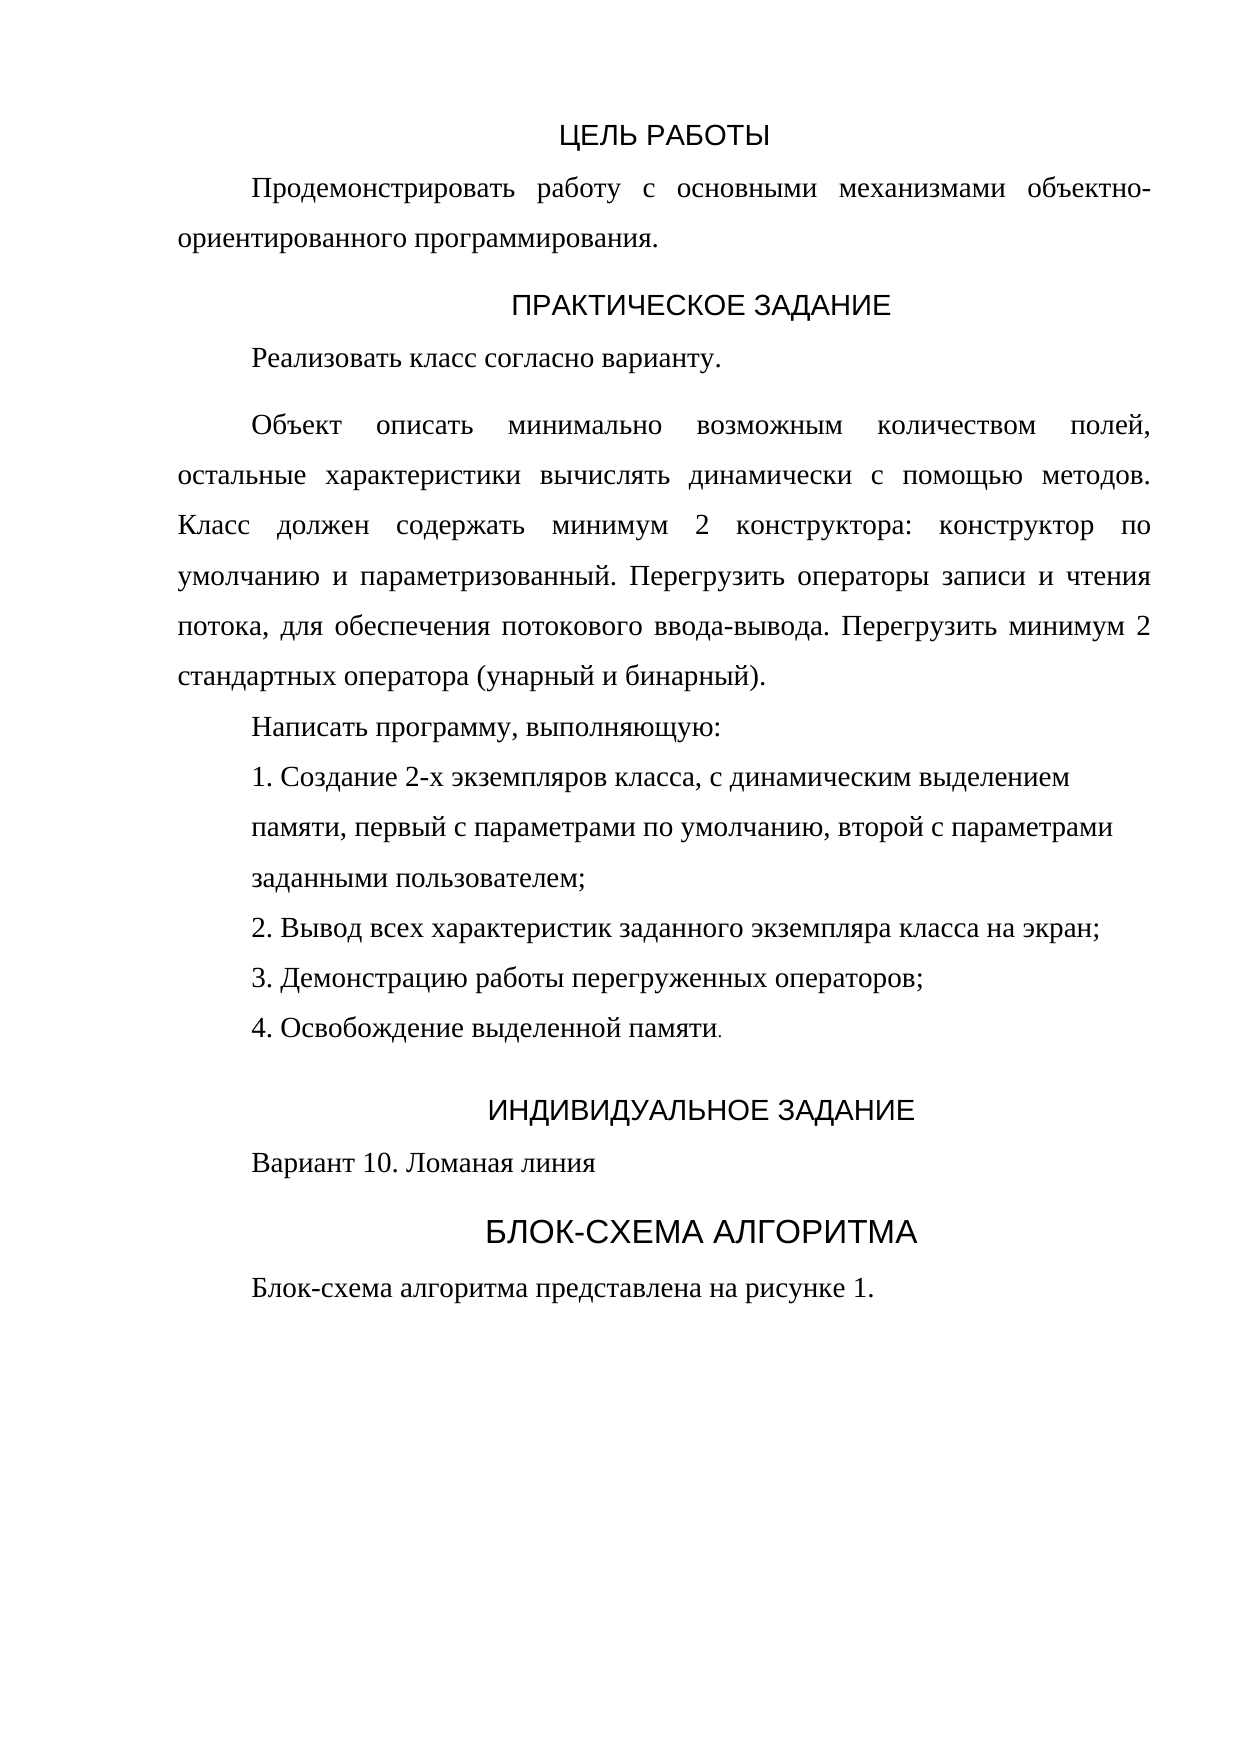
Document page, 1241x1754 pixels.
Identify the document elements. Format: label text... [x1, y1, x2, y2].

text Объект описать минимально возможным количеством полей, остальные характеристики вычислять динамически с помощью методов. Класс должен содержать минимум 2 конструктора: конструктор по умолчанию и параметризованный. Перегрузить операторы записи и чтения потока, для обеспечения потокового ввода-вывода. Перегрузить минимум 2 стандартных оператора (унарный и бинарный). [177, 407, 1152, 692]
text 3. Демонстрацию работы перегруженных операторов; [177, 960, 1152, 994]
text ЦЕЛЬ РАБОТЫ [177, 118, 1152, 152]
text 1. Создание 2-х экземпляров класса, с динамическим выделением памяти, первый с параметрами по умолчанию, второй с параметрами заданными пользователем; [251, 759, 1152, 893]
text Вариант 10. Ломаная линия [177, 1145, 1152, 1179]
text ПРАКТИЧЕСКОЕ ЗАДАНИЕ [177, 288, 1152, 321]
text 4. Освобождение выделенной памяти. [177, 1011, 1152, 1044]
text 2. Вывод всех характеристик заданного экземпляра класса на экран; [177, 910, 1152, 943]
text Блок-схема алгоритма представлена на рисунке 1. [201, 1270, 1152, 1303]
text Написать программу, выполняющую: [177, 709, 1152, 742]
text ИНДИВИДУАЛЬНОЕ ЗАДАНИЕ [177, 1093, 1152, 1127]
text БЛОК-СХЕМА АЛГОРИТМА [201, 1212, 1152, 1251]
text Продемонстрировать работу с основными механизмами объектно-ориентированного программирования. [177, 170, 1152, 254]
text Реализовать класс согласно варианту. [177, 340, 1152, 373]
